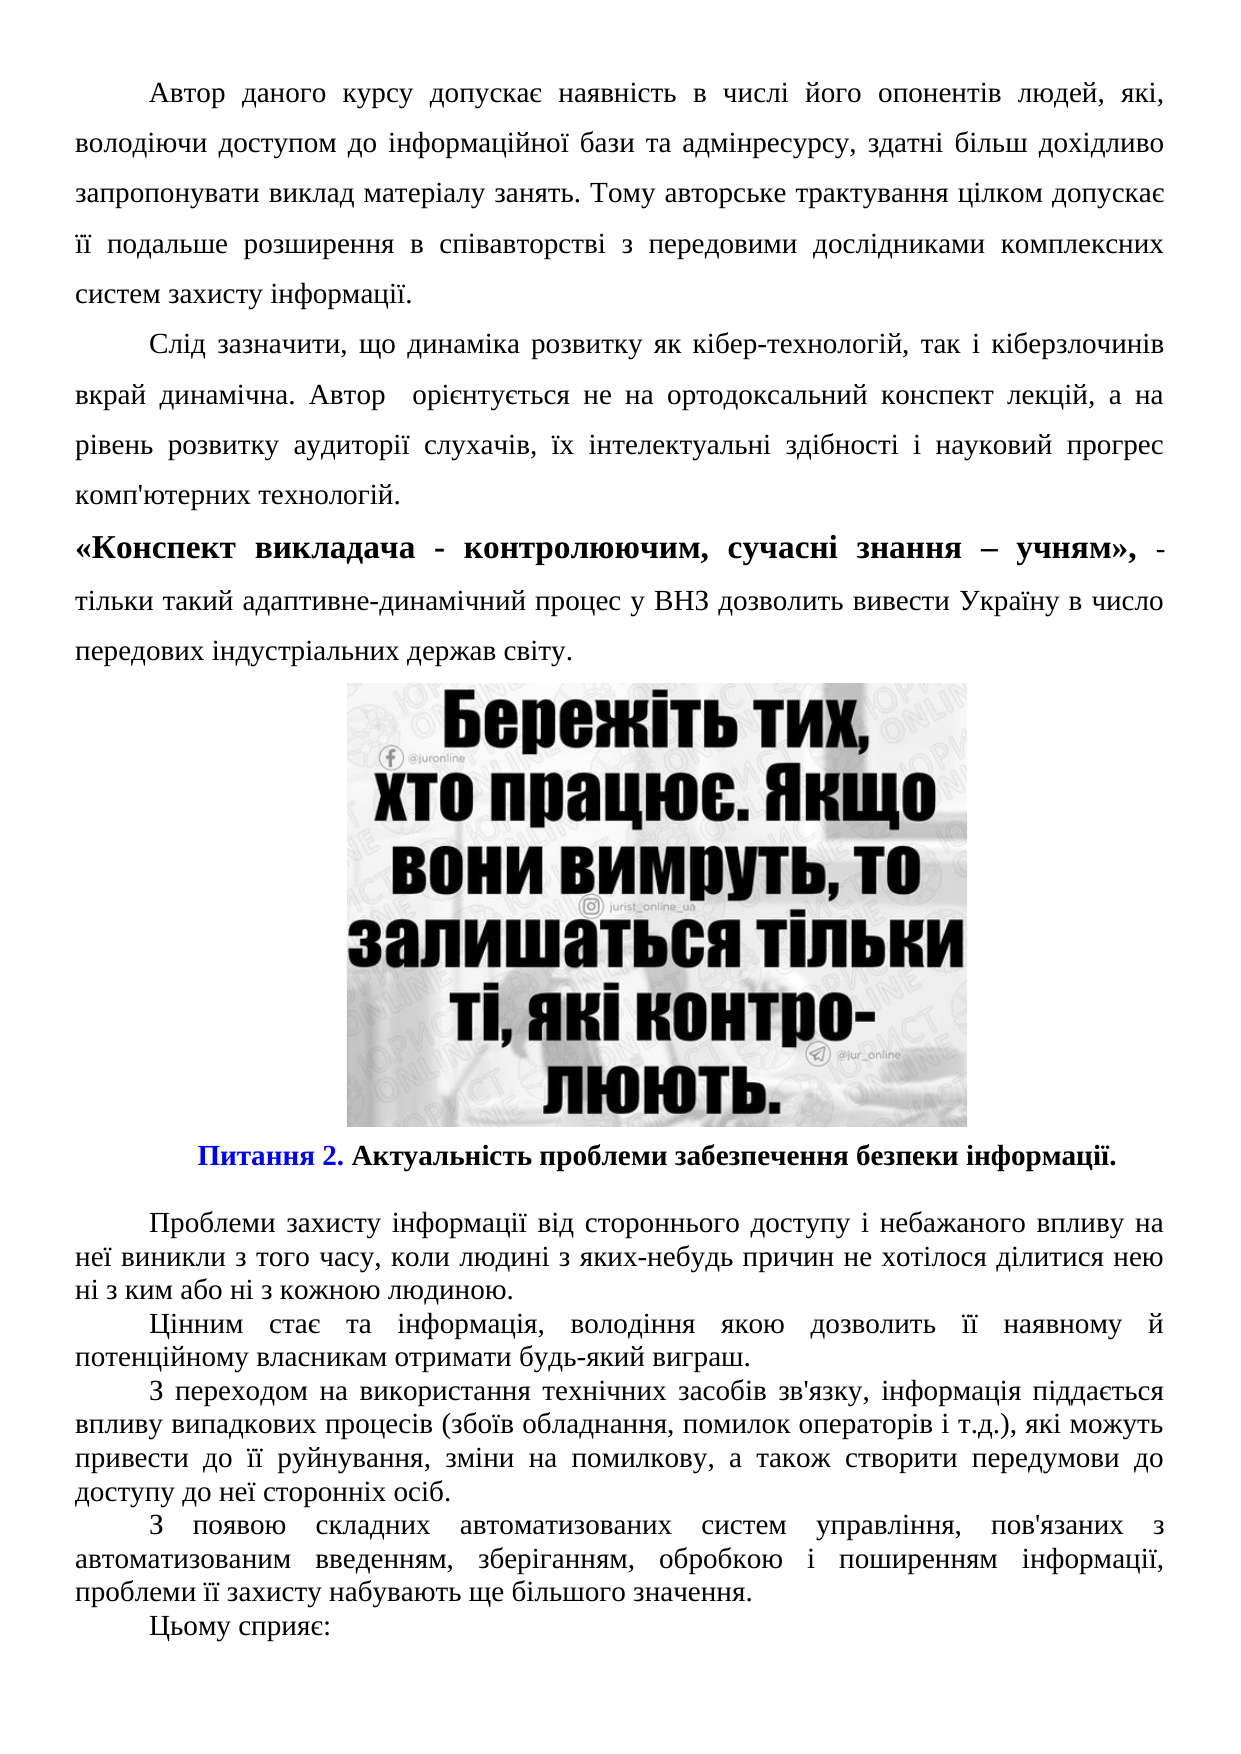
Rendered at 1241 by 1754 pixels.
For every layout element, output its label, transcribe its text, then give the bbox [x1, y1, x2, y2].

text З появою складних автоматизованих систем управління, пов'язаних з автоматизованим введенням, зберіганням, обробкою і поширенням інформації, проблеми її захисту набувають ще більшого значення. [75, 1507, 1165, 1608]
text «Конспект викладача - контролюючим, сучасні знання – учням», - тільки такий адаптивне-динамічний процес у ВНЗ дозволить вивести Україну в число передових індустріальних держав світу. [75, 528, 1165, 667]
text Питання 2. Актуальність проблеми забезпечення безпеки інформації. [75, 1138, 1165, 1172]
text З переходом на використання технічних засобів зв'язку, інформація піддається впливу випадкових процесів (збоїв обладнання, помилок операторів і т.д.), які можуть привести до її руйнування, зміни на помилкову, а також створити передумови до доступу до неї сторонніх осіб. [75, 1373, 1165, 1507]
text Цьому сприяє: [75, 1608, 1165, 1641]
text Цінним стає та інформація, володіння якою дозволить її наявному й потенційному власникам отримати будь-який виграш. [75, 1306, 1165, 1373]
text Слід зазначити, що динаміка розвитку як кібер-технологій, так і кіберзлочинів вкрай динамічна. Автор орієнтується не на ортодоксальний конспект лекцій, а на рівень розвитку аудиторії слухачів, їх інтелектуальні здібності і науковий прогрес комп'ютерних технологій. [75, 327, 1165, 511]
picture [346, 683, 968, 1127]
text Проблеми захисту інформації від стороннього доступу і небажаного впливу на неї виникли з того часу, коли людині з яких-небудь причин не хотілося ділитися нею ні з ким або ні з кожною людиною. [75, 1205, 1165, 1306]
text Автор даного курсу допускає наявність в числі його опонентів людей, які, володіючи доступом до інформаційної бази та адмінресурсу, здатні більш дохідливо запропонувати виклад матеріалу занять. Тому авторське трактування цілком допускає її подальше розширення в співавторстві з передовими дослідниками комплексних систем захисту інформації. [75, 75, 1165, 310]
